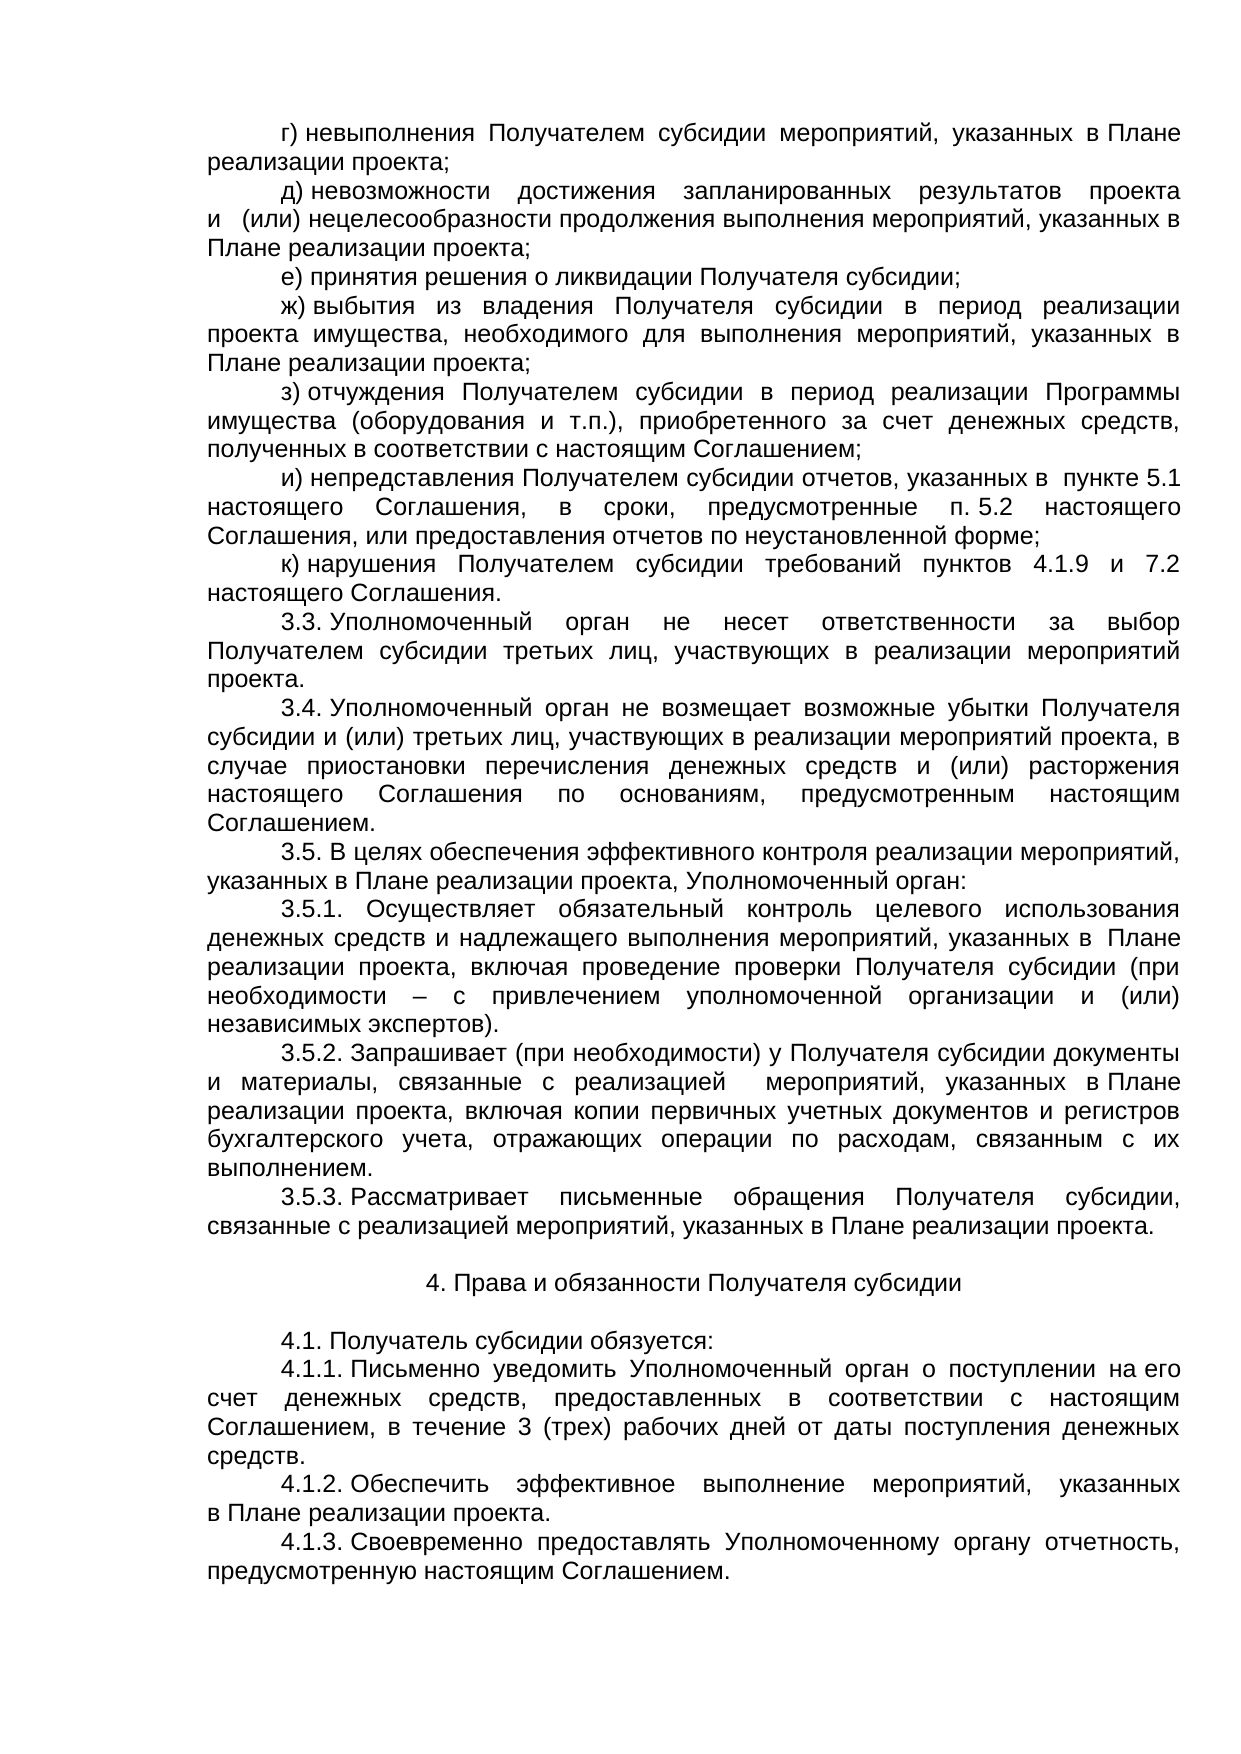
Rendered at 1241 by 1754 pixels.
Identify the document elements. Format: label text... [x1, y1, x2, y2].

text к) нарушения Получателем субсидии требований пунктов 4.1.9 и 7.2 настоящего Соглашения. [207, 549, 1181, 607]
text д) невозможности достижения запланированных результатов проекта и (или) нецелесообразности продолжения выполнения мероприятий, указанных в Плане реализации проекта; [207, 176, 1181, 262]
text з) отчуждения Получателем субсидии в период реализации Программы имущества (оборудования и т.п.), приобретенного за счет денежных средств, полученных в соответствии с настоящим Соглашением; [207, 377, 1181, 463]
text 4.1.1. Письменно уведомить Уполномоченный орган о поступлении на его счет денежных средств, предоставленных в соответствии с настоящим Соглашением, в течение 3 (трех) рабочих дней от даты поступления денежных средств. [207, 1354, 1181, 1469]
text 3.5.3. Рассматривает письменные обращения Получателя субсидии, связанные с реализацией мероприятий, указанных в Плане реализации проекта. [207, 1182, 1181, 1239]
text 3.3. Уполномоченный орган не несет ответственности за выбор Получателем субсидии третьих лиц, участвующих в реализации мероприятий проекта. [207, 607, 1181, 693]
text 4. Права и обязанности Получателя субсидии [207, 1268, 1181, 1297]
text ж) выбытия из владения Получателя субсидии в период реализации проекта имущества, необходимого для выполнения мероприятий, указанных в Плане реализации проекта; [207, 291, 1181, 377]
text 3.5. В целях обеспечения эффективного контроля реализации мероприятий, указанных в Плане реализации проекта, Уполномоченный орган: [207, 837, 1181, 894]
text и) непредставления Получателем субсидии отчетов, указанных в пункте 5.1 настоящего Соглашения, в сроки, предусмотренные п. 5.2 настоящего Соглашения, или предоставления отчетов по неустановленной форме; [207, 463, 1181, 549]
text 3.5.1. Осуществляет обязательный контроль целевого использования денежных средств и надлежащего выполнения мероприятий, указанных в Плане реализации проекта, включая проведение проверки Получателя субсидии (при необходимости – с привлечением уполномоченной организации и (или) независимых экспертов). [207, 894, 1181, 1038]
text е) принятия решения о ликвидации Получателя субсидии; [207, 262, 1181, 291]
text 4.1.3. Своевременно предоставлять Уполномоченному органу отчетность, предусмотренную настоящим Соглашением. [207, 1527, 1181, 1584]
text 4.1.2. Обеспечить эффективное выполнение мероприятий, указанных в Плане реализации проекта. [207, 1469, 1181, 1527]
text 4.1. Получатель субсидии обязуется: [207, 1326, 1181, 1354]
text 3.5.2. Запрашивает (при необходимости) у Получателя субсидии документы и материалы, связанные с реализацией мероприятий, указанных в Плане реализации проекта, включая копии первичных учетных документов и регистров бухгалтерского учета, отражающих операции по расходам, связанным с их выполнением. [207, 1038, 1181, 1182]
text 3.4. Уполномоченный орган не возмещает возможные убытки Получателя субсидии и (или) третьих лиц, участвующих в реализации мероприятий проекта, в случае приостановки перечисления денежных средств и (или) расторжения настоящего Соглашения по основаниям, предусмотренным настоящим Соглашением. [207, 693, 1181, 837]
text г) невыполнения Получателем субсидии мероприятий, указанных в Плане реализации проекта; [207, 118, 1181, 176]
